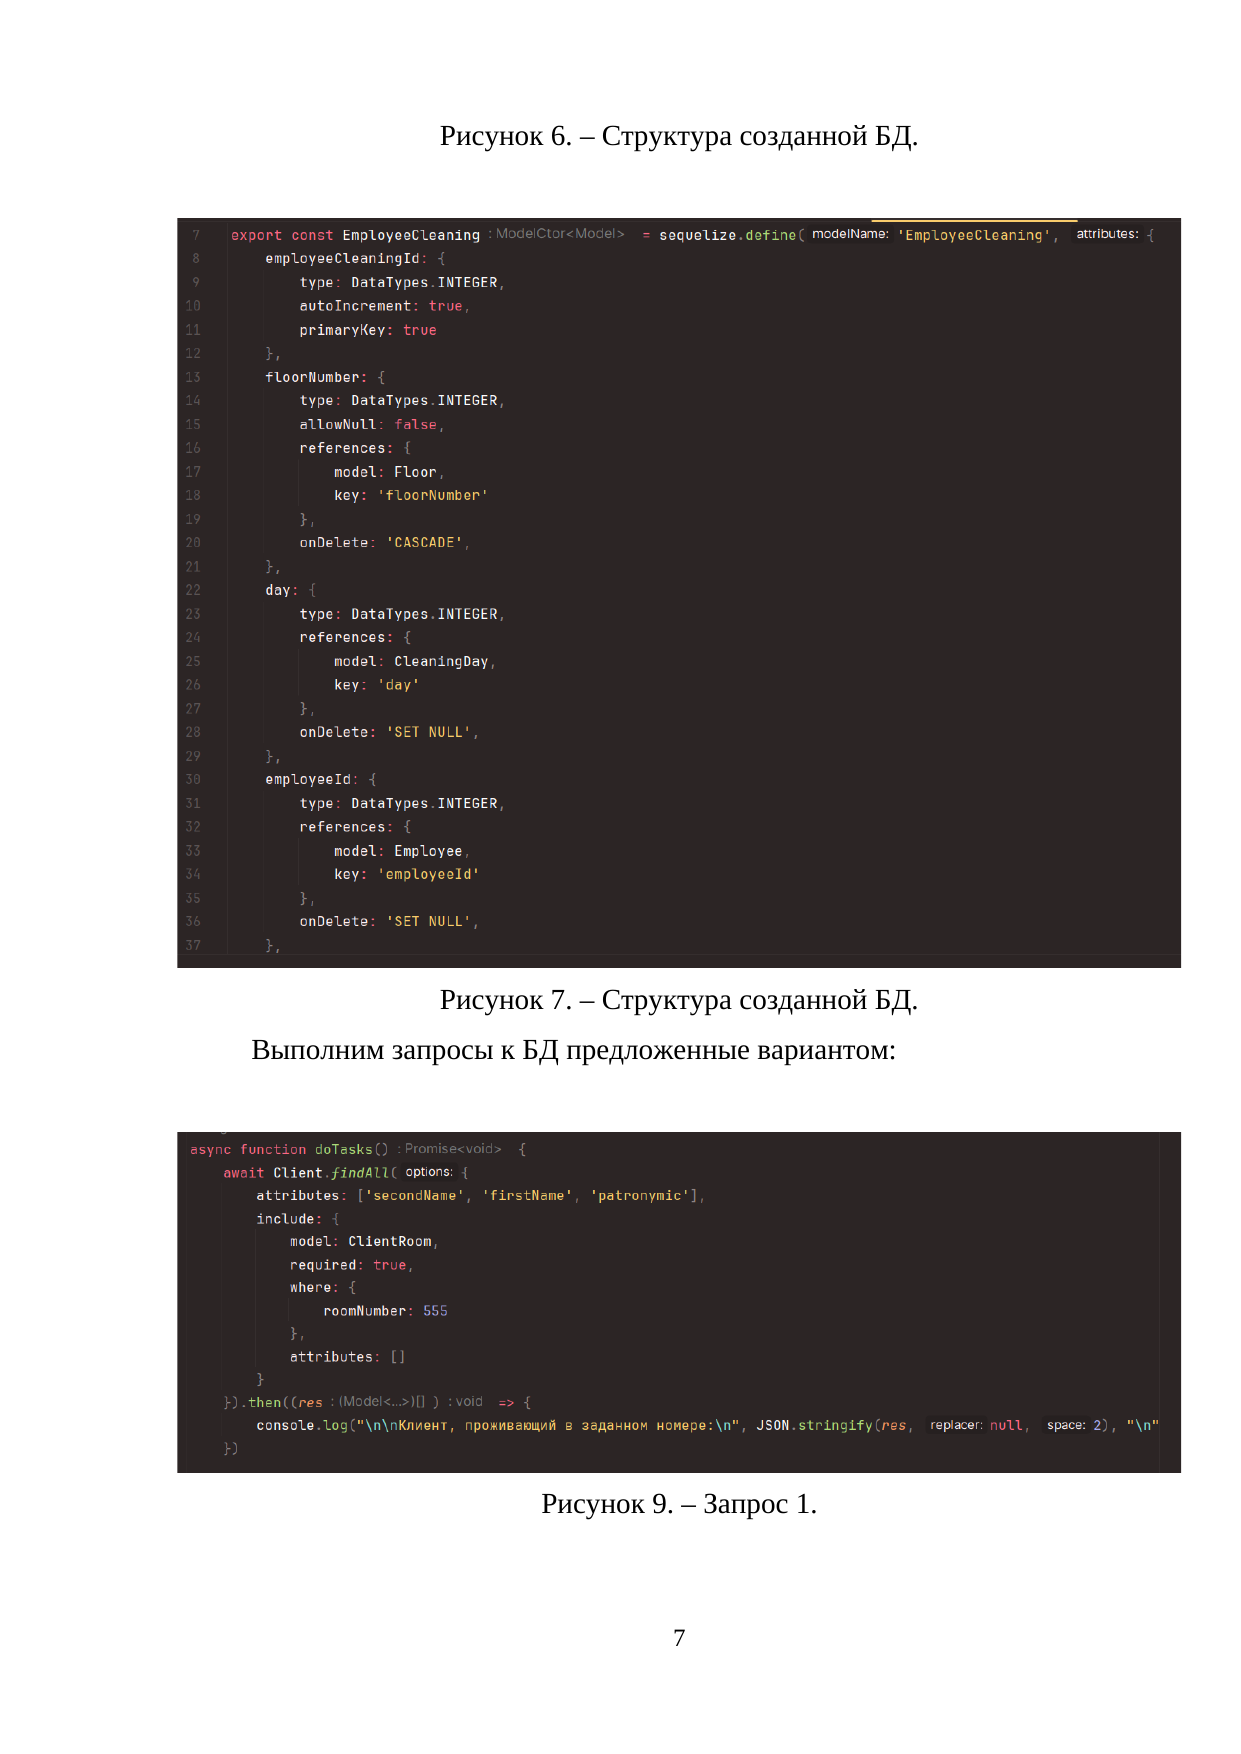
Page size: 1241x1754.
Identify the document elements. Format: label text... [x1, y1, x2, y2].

text Рисунок 9. – Запрос 1. [177, 1487, 1181, 1520]
text Рисунок 6. – Структура созданной БД. [177, 118, 1181, 152]
text Выполним запросы к БД предложенные вариантом: [177, 1032, 1181, 1066]
text Рисунок 7. – Структура созданной БД. [177, 982, 1181, 1015]
picture [177, 218, 1182, 968]
picture [177, 1132, 1182, 1473]
